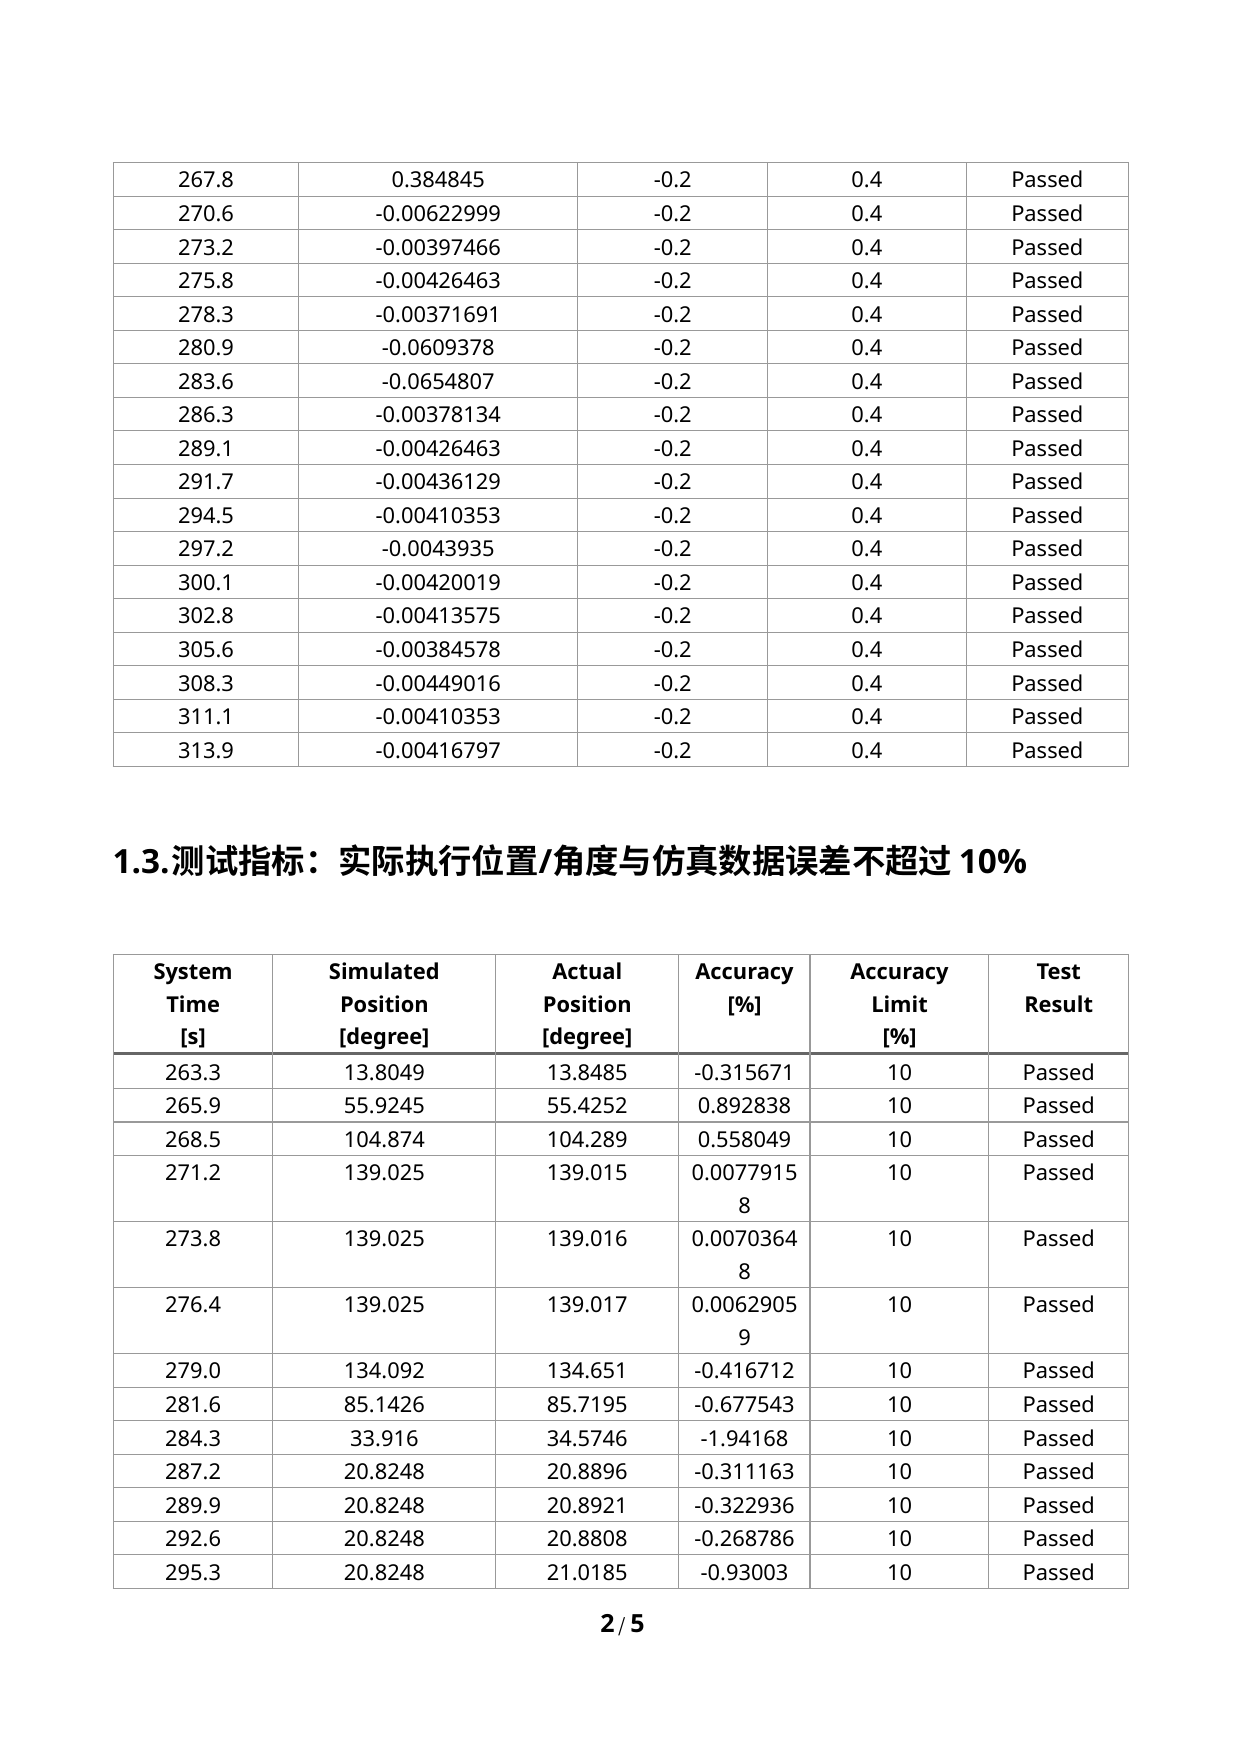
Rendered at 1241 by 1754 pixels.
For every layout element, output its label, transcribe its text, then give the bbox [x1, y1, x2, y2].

table_cell -0.2 [578, 364, 767, 397]
table_cell Passed [989, 1156, 1128, 1221]
table_cell Passed [967, 398, 1128, 430]
table_cell 295.3 [114, 1555, 272, 1588]
table_cell 300.1 [114, 566, 298, 598]
table_cell Passed [967, 499, 1128, 531]
table_cell 0.00779158 [679, 1156, 809, 1221]
table_cell Passed [967, 364, 1128, 397]
table_cell Passed [989, 1421, 1128, 1454]
table_cell -0.268786 [679, 1522, 809, 1554]
table_cell Passed [989, 1222, 1128, 1287]
table_cell 0.4 [768, 331, 966, 363]
table_cell 134.651 [496, 1354, 678, 1387]
table_cell 276.4 [114, 1288, 272, 1353]
table_cell 0.4 [768, 264, 966, 296]
table_cell Passed [967, 666, 1128, 699]
table_cell -0.677543 [679, 1388, 809, 1420]
table_cell -0.2 [578, 264, 767, 296]
table_cell 281.6 [114, 1388, 272, 1420]
table_cell 0.4 [768, 599, 966, 632]
table_cell Passed [989, 1354, 1128, 1387]
table_header Simulated Position [degree] [273, 955, 495, 1052]
table_cell 280.9 [114, 331, 298, 363]
table_cell 139.015 [496, 1156, 678, 1221]
table_cell 0.4 [768, 431, 966, 464]
table_cell -0.00397466 [299, 230, 577, 263]
table_cell 0.4 [768, 499, 966, 531]
table_cell 104.289 [496, 1123, 678, 1155]
table_cell 10 [811, 1421, 988, 1454]
table_cell 292.6 [114, 1522, 272, 1554]
table_cell 283.6 [114, 364, 298, 397]
table_header Test Result [989, 955, 1128, 1052]
table_cell 0.4 [768, 230, 966, 263]
table_cell 0.4 [768, 398, 966, 430]
table_cell Passed [967, 566, 1128, 598]
table_cell 21.0185 [496, 1555, 678, 1588]
table_cell 291.7 [114, 465, 298, 497]
table_cell Passed [989, 1488, 1128, 1521]
table_cell -0.00416797 [299, 733, 577, 766]
table_cell 271.2 [114, 1156, 272, 1221]
table_cell 278.3 [114, 297, 298, 330]
table_cell 139.025 [273, 1222, 495, 1287]
table_cell Passed [967, 465, 1128, 497]
table_cell -0.0609378 [299, 331, 577, 363]
table_cell -0.2 [578, 566, 767, 598]
table_cell 297.2 [114, 532, 298, 564]
table_cell Passed [989, 1455, 1128, 1487]
table_cell 10 [811, 1156, 988, 1221]
table_cell 20.8248 [273, 1555, 495, 1588]
table_cell 34.5746 [496, 1421, 678, 1454]
table_cell 20.8896 [496, 1455, 678, 1487]
table_cell 104.874 [273, 1123, 495, 1155]
table_cell -0.00371691 [299, 297, 577, 330]
table_cell -0.2 [578, 733, 767, 766]
table_cell 289.9 [114, 1488, 272, 1521]
table_cell 0.558049 [679, 1123, 809, 1155]
table_cell -0.2 [578, 297, 767, 330]
table_cell 0.00629059 [679, 1288, 809, 1353]
table_cell Passed [989, 1288, 1128, 1353]
table_cell Passed [989, 1388, 1128, 1420]
table_cell 279.0 [114, 1354, 272, 1387]
table_cell 10 [811, 1455, 988, 1487]
table_cell 270.6 [114, 197, 298, 229]
table_cell 0.4 [768, 297, 966, 330]
table_cell -0.00378134 [299, 398, 577, 430]
table_cell 20.8248 [273, 1522, 495, 1554]
table_cell -0.2 [578, 532, 767, 564]
table_cell 134.092 [273, 1354, 495, 1387]
table_cell -0.322936 [679, 1488, 809, 1521]
table_cell 33.916 [273, 1421, 495, 1454]
table_cell -0.93003 [679, 1555, 809, 1588]
table_cell 0.892838 [679, 1089, 809, 1121]
table_cell Passed [967, 264, 1128, 296]
table_cell 10 [811, 1488, 988, 1521]
table_cell -0.2 [578, 331, 767, 363]
table_cell 289.1 [114, 431, 298, 464]
table_cell 10 [811, 1089, 988, 1121]
table_cell 0.4 [768, 163, 966, 196]
table_cell 13.8485 [496, 1055, 678, 1088]
table_cell Passed [967, 431, 1128, 464]
table_cell 305.6 [114, 633, 298, 665]
table_cell -0.00426463 [299, 264, 577, 296]
table_cell 20.8248 [273, 1488, 495, 1521]
table_cell 55.9245 [273, 1089, 495, 1121]
table_cell 0.4 [768, 633, 966, 665]
table_cell -0.2 [578, 499, 767, 531]
table_cell -0.00420019 [299, 566, 577, 598]
table_cell -0.00449016 [299, 666, 577, 699]
table_cell 265.9 [114, 1089, 272, 1121]
table_cell 273.8 [114, 1222, 272, 1287]
table_cell Passed [967, 197, 1128, 229]
table_cell Passed [989, 1522, 1128, 1554]
table_cell -0.0654807 [299, 364, 577, 397]
table_cell -0.416712 [679, 1354, 809, 1387]
table_cell 0.00703648 [679, 1222, 809, 1287]
table_cell 10 [811, 1055, 988, 1088]
table_cell 0.384845 [299, 163, 577, 196]
table_cell Passed [967, 633, 1128, 665]
table_cell Passed [967, 230, 1128, 263]
table_cell 313.9 [114, 733, 298, 766]
table_cell -0.315671 [679, 1055, 809, 1088]
table_cell Passed [967, 532, 1128, 564]
table_cell -0.2 [578, 163, 767, 196]
table_cell 302.8 [114, 599, 298, 632]
table_cell Passed [967, 163, 1128, 196]
table_cell Passed [989, 1555, 1128, 1588]
table_cell Passed [967, 700, 1128, 732]
table_cell 273.2 [114, 230, 298, 263]
table_cell -0.311163 [679, 1455, 809, 1487]
table_cell 267.8 [114, 163, 298, 196]
table_cell 139.016 [496, 1222, 678, 1287]
table_cell 20.8921 [496, 1488, 678, 1521]
table_cell Passed [967, 733, 1128, 766]
table_cell -0.00413575 [299, 599, 577, 632]
table_cell 268.5 [114, 1123, 272, 1155]
table_cell 85.1426 [273, 1388, 495, 1420]
table_cell 0.4 [768, 532, 966, 564]
table_cell -0.2 [578, 398, 767, 430]
table_cell 0.4 [768, 700, 966, 732]
table_cell -0.2 [578, 465, 767, 497]
table_cell 275.8 [114, 264, 298, 296]
table_cell 0.4 [768, 197, 966, 229]
table_cell 286.3 [114, 398, 298, 430]
table_cell 10 [811, 1354, 988, 1387]
table_cell 263.3 [114, 1055, 272, 1088]
table_cell 85.7195 [496, 1388, 678, 1420]
table_cell 10 [811, 1522, 988, 1554]
table_cell -0.00426463 [299, 431, 577, 464]
table_cell 308.3 [114, 666, 298, 699]
table_cell 55.4252 [496, 1089, 678, 1121]
table_cell 0.4 [768, 364, 966, 397]
table_cell -0.2 [578, 666, 767, 699]
table_cell 287.2 [114, 1455, 272, 1487]
table_cell Passed [967, 331, 1128, 363]
table_cell 311.1 [114, 700, 298, 732]
table_cell -1.94168 [679, 1421, 809, 1454]
table_cell 10 [811, 1288, 988, 1353]
table_header System Time [s] [114, 955, 272, 1052]
table_cell Passed [967, 599, 1128, 632]
table_cell 10 [811, 1388, 988, 1420]
table_header Actual Position [degree] [496, 955, 678, 1052]
table_cell 0.4 [768, 566, 966, 598]
table_cell -0.00436129 [299, 465, 577, 497]
subtitle 测试指标：实际执行位置/角度与仿真数据误差不超过10% [112, 826, 1128, 891]
table_cell 10 [811, 1555, 988, 1588]
table_cell 20.8248 [273, 1455, 495, 1487]
table_cell 0.4 [768, 465, 966, 497]
table_cell 294.5 [114, 499, 298, 531]
table_cell Passed [967, 297, 1128, 330]
table_cell 139.025 [273, 1288, 495, 1353]
table_cell 20.8808 [496, 1522, 678, 1554]
table_cell -0.2 [578, 599, 767, 632]
table_cell 284.3 [114, 1421, 272, 1454]
table_cell 10 [811, 1222, 988, 1287]
table_cell -0.00622999 [299, 197, 577, 229]
table_cell 10 [811, 1123, 988, 1155]
table_cell -0.00410353 [299, 700, 577, 732]
table_cell -0.0043935 [299, 532, 577, 564]
table_cell -0.2 [578, 431, 767, 464]
table_cell -0.2 [578, 700, 767, 732]
table_cell Passed [989, 1055, 1128, 1088]
table_header Accuracy [%] [679, 955, 809, 1052]
table_cell Passed [989, 1089, 1128, 1121]
table_cell 139.025 [273, 1156, 495, 1221]
table_cell -0.2 [578, 633, 767, 665]
table_cell 0.4 [768, 733, 966, 766]
table_cell Passed [989, 1123, 1128, 1155]
table_cell -0.2 [578, 230, 767, 263]
table_cell 13.8049 [273, 1055, 495, 1088]
table_cell -0.00384578 [299, 633, 577, 665]
table_cell 0.4 [768, 666, 966, 699]
table_cell 139.017 [496, 1288, 678, 1353]
table_header Accuracy Limit [%] [811, 955, 988, 1052]
table_cell -0.00410353 [299, 499, 577, 531]
table_cell -0.2 [578, 197, 767, 229]
